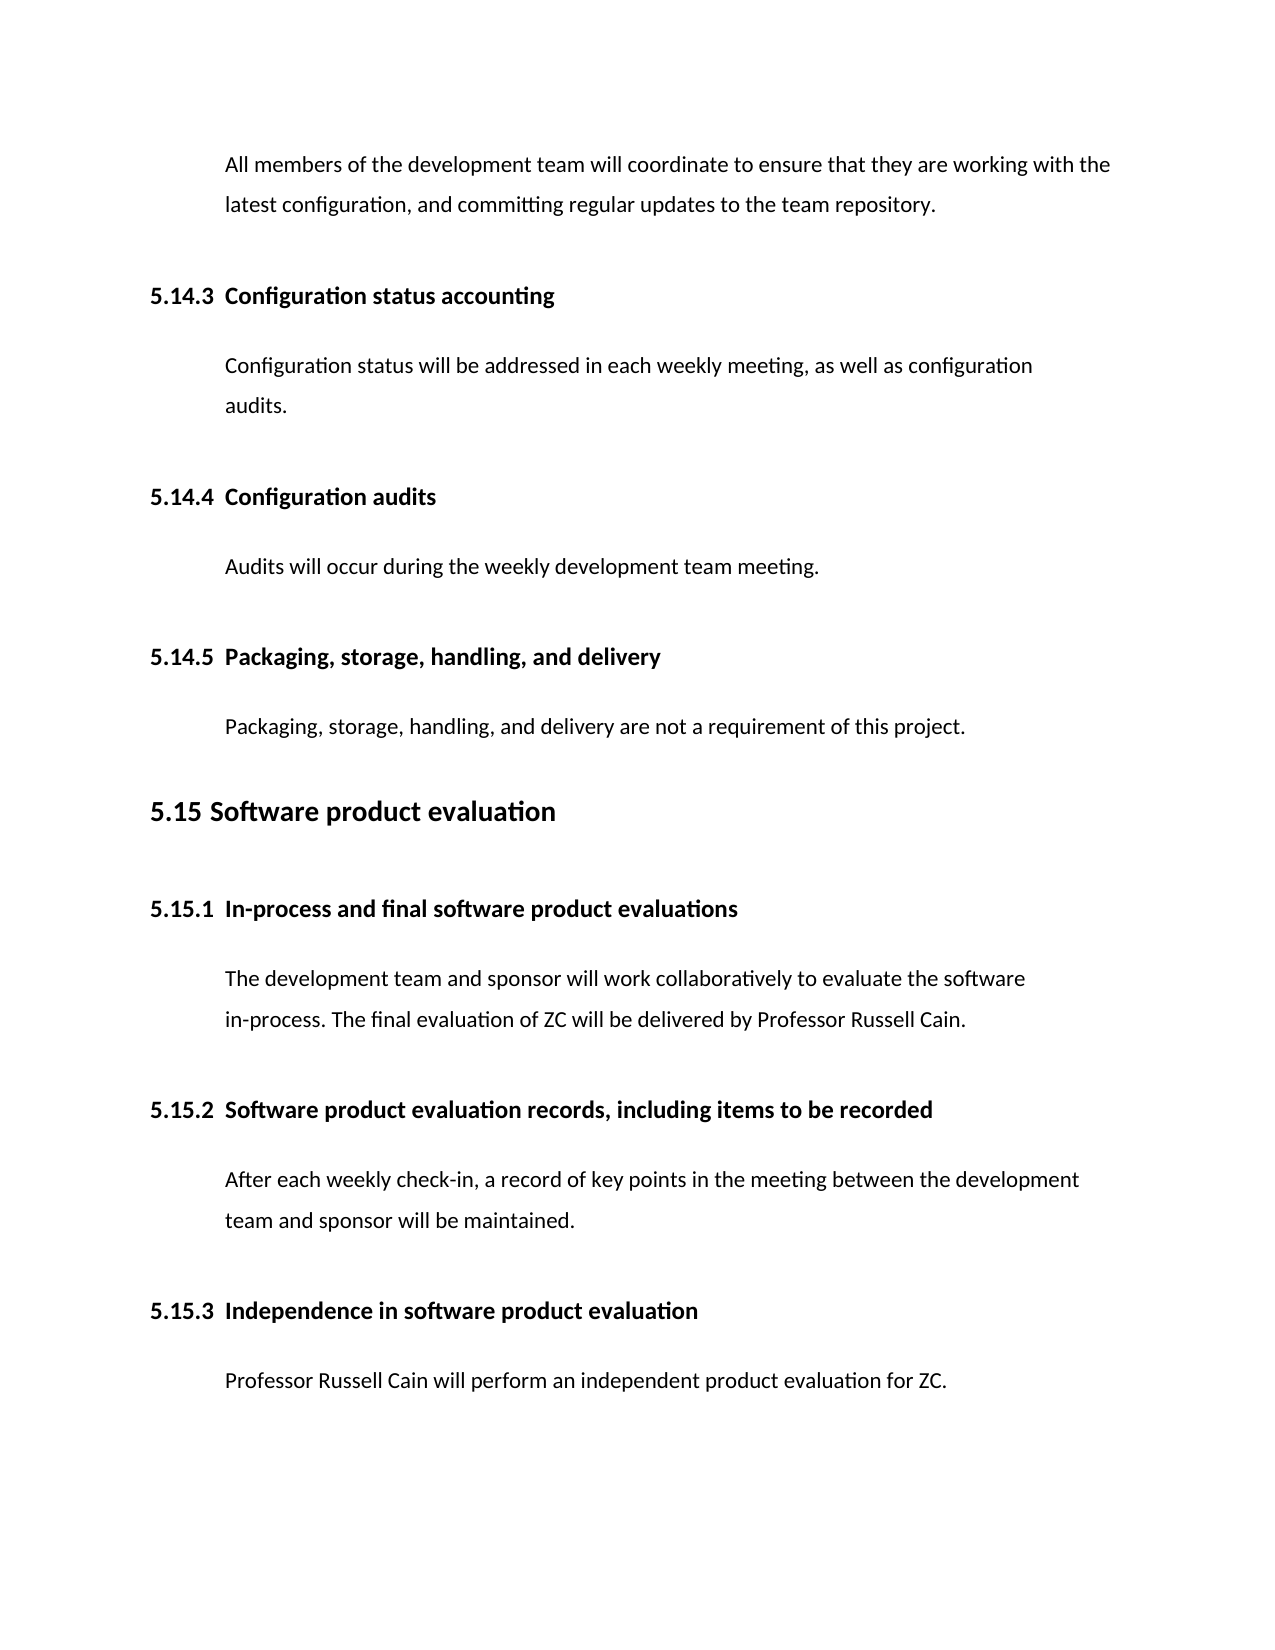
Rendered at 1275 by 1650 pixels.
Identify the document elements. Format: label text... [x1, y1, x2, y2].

text Audits will occur during the weekly development team meeting. [150, 552, 1125, 580]
subtitle Software product evaluation records, including items to be recorded [150, 1094, 1125, 1125]
text in-process. The final evaluation of ZC will be delivered by Professor Russell Cain. [150, 1005, 1125, 1033]
text All members of the development team will coordinate to ensure that they are working with the [150, 150, 1125, 178]
subtitle In-process and final software product evaluations [150, 893, 1125, 924]
text Professor Russell Cain will perform an independent product evaluation for ZC. [150, 1366, 1125, 1394]
subtitle Configuration status accounting [150, 280, 1125, 310]
subtitle Packaging, storage, handling, and delivery [150, 641, 1125, 672]
subtitle Configuration audits [150, 481, 1125, 511]
subtitle Independence in software product evaluation [150, 1295, 1125, 1326]
text team and sponsor will be maintained. [150, 1206, 1125, 1234]
text latest configuration, and committing regular updates to the team repository. [150, 191, 1125, 218]
text The development team and sponsor will work collaboratively to evaluate the software [150, 964, 1125, 992]
text audits. [150, 391, 1125, 419]
text Configuration status will be addressed in each weekly meeting, as well as configuration [150, 351, 1125, 379]
subtitle Software product evaluation [150, 793, 1125, 829]
text After each weekly check-in, a record of key points in the meeting between the development [150, 1165, 1125, 1193]
text Packaging, storage, handling, and delivery are not a requirement of this project. [150, 712, 1125, 740]
